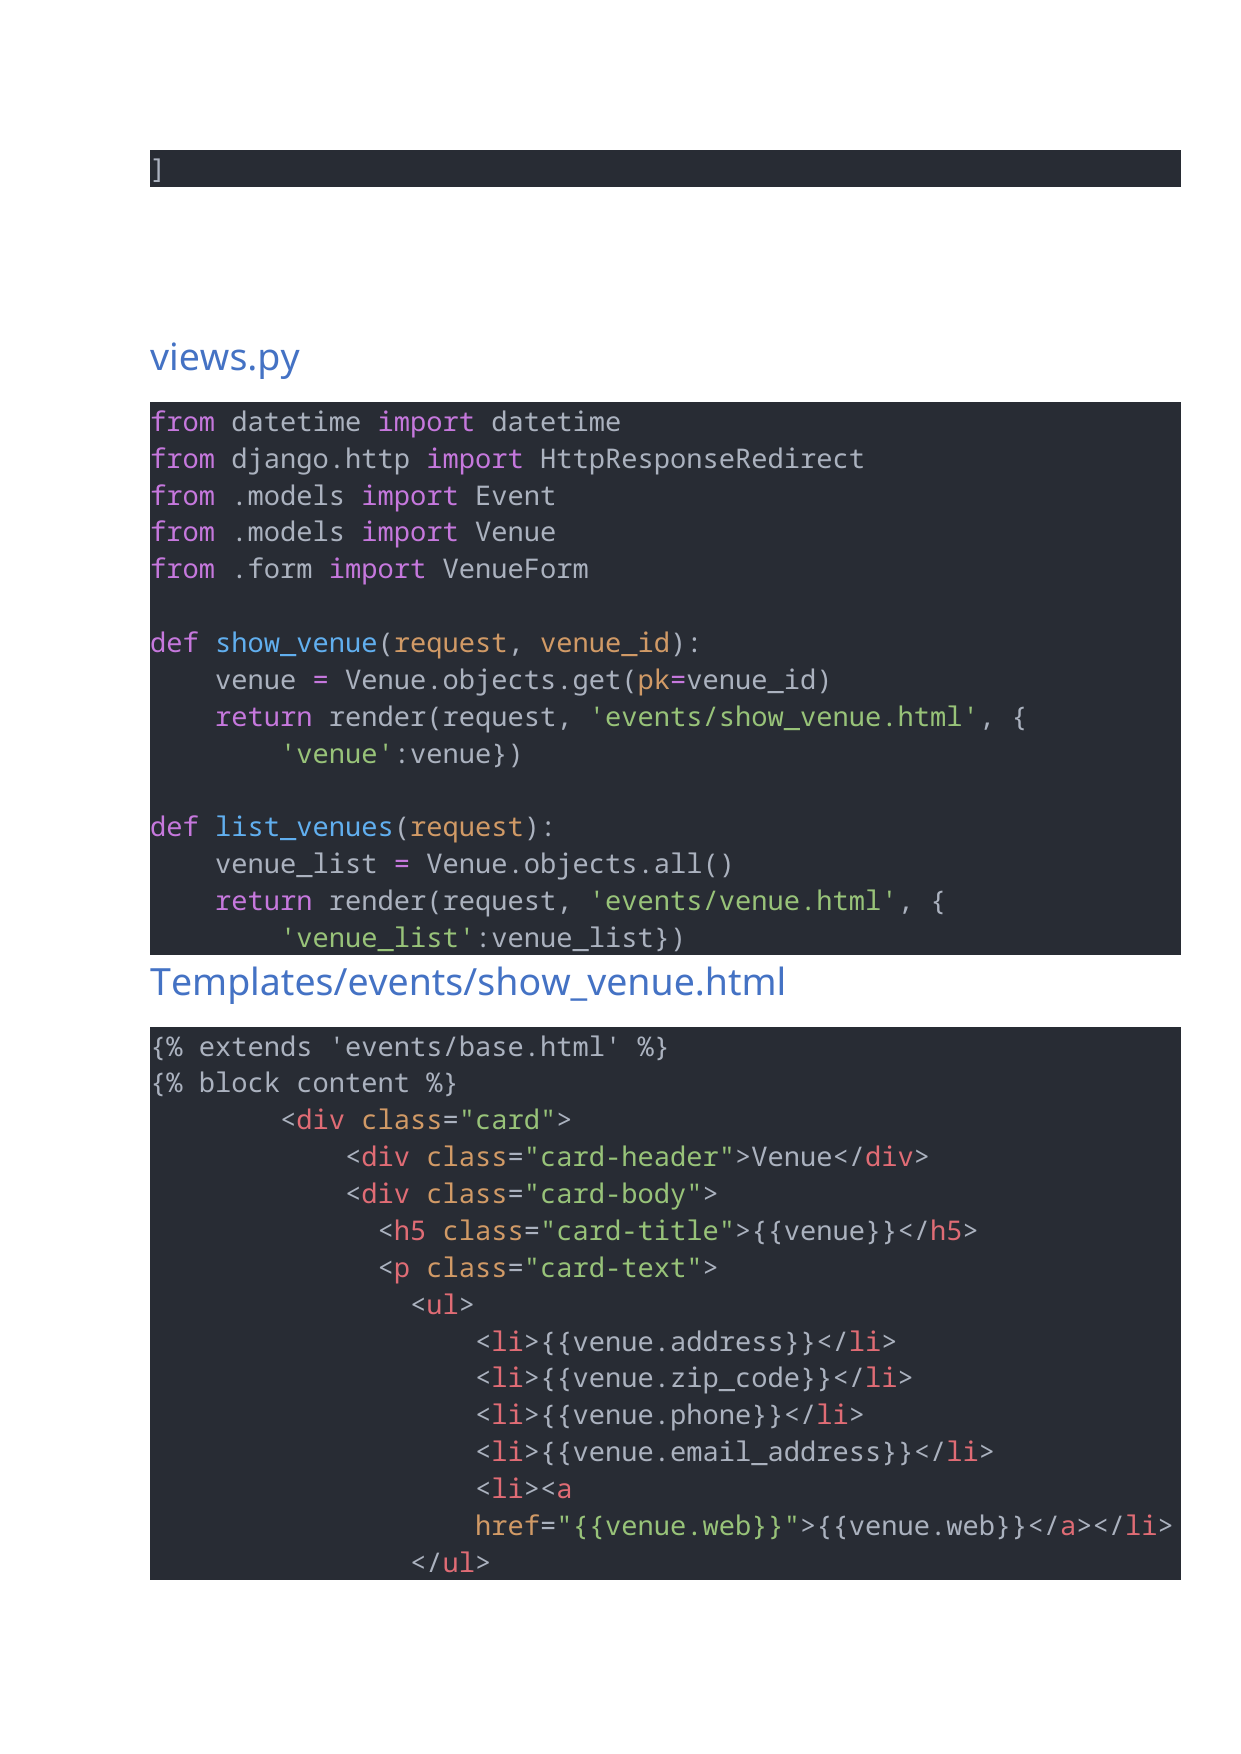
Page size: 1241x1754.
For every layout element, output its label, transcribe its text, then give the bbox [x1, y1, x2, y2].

text def list_venues(request): [150, 808, 1181, 845]
text from .models import Event [150, 476, 1181, 513]
text def show_venue(request, venue_id): [150, 623, 1181, 660]
text <li>{{venue.zip_code}}</li> [150, 1359, 1181, 1396]
text href="{{venue.web}}">{{venue.web}}</a></li> [150, 1506, 1181, 1543]
text 'venue':venue}) [150, 734, 1181, 771]
text <ul> [150, 1285, 1181, 1322]
text venue_list = Venue.objects.all() [150, 845, 1181, 882]
text return render(request, 'events/show_venue.html', { [150, 697, 1181, 734]
text <div class="card-body"> [150, 1174, 1181, 1211]
text <div class="card-header">Venue</div> [150, 1138, 1181, 1174]
text <p class="card-text"> [150, 1248, 1181, 1285]
text {% block content %} [150, 1064, 1181, 1101]
text from .models import Venue [150, 513, 1181, 550]
text views.py [150, 330, 1181, 381]
text from django.http import HttpResponseRedirect [150, 439, 1181, 476]
text <li>{{venue.email_address}}</li> [150, 1433, 1181, 1469]
text Templates/events/show_venue.html [150, 955, 1181, 1006]
text return render(request, 'events/venue.html', { [150, 882, 1181, 918]
text <li>{{venue.phone}}</li> [150, 1396, 1181, 1433]
text {% extends 'events/base.html' %} [150, 1027, 1181, 1064]
text <h5 class="card-title">{{venue}}</h5> [150, 1211, 1181, 1248]
text ] [150, 150, 1181, 187]
text </ul> [150, 1543, 1181, 1580]
text <div class="card"> [150, 1101, 1181, 1138]
text 'venue_list':venue_list}) [150, 918, 1181, 955]
text <li><a [150, 1469, 1181, 1506]
text <li>{{venue.address}}</li> [150, 1322, 1181, 1359]
text venue = Venue.objects.get(pk=venue_id) [150, 660, 1181, 697]
text from .form import VenueForm [150, 550, 1181, 587]
text from datetime import datetime [150, 402, 1181, 439]
